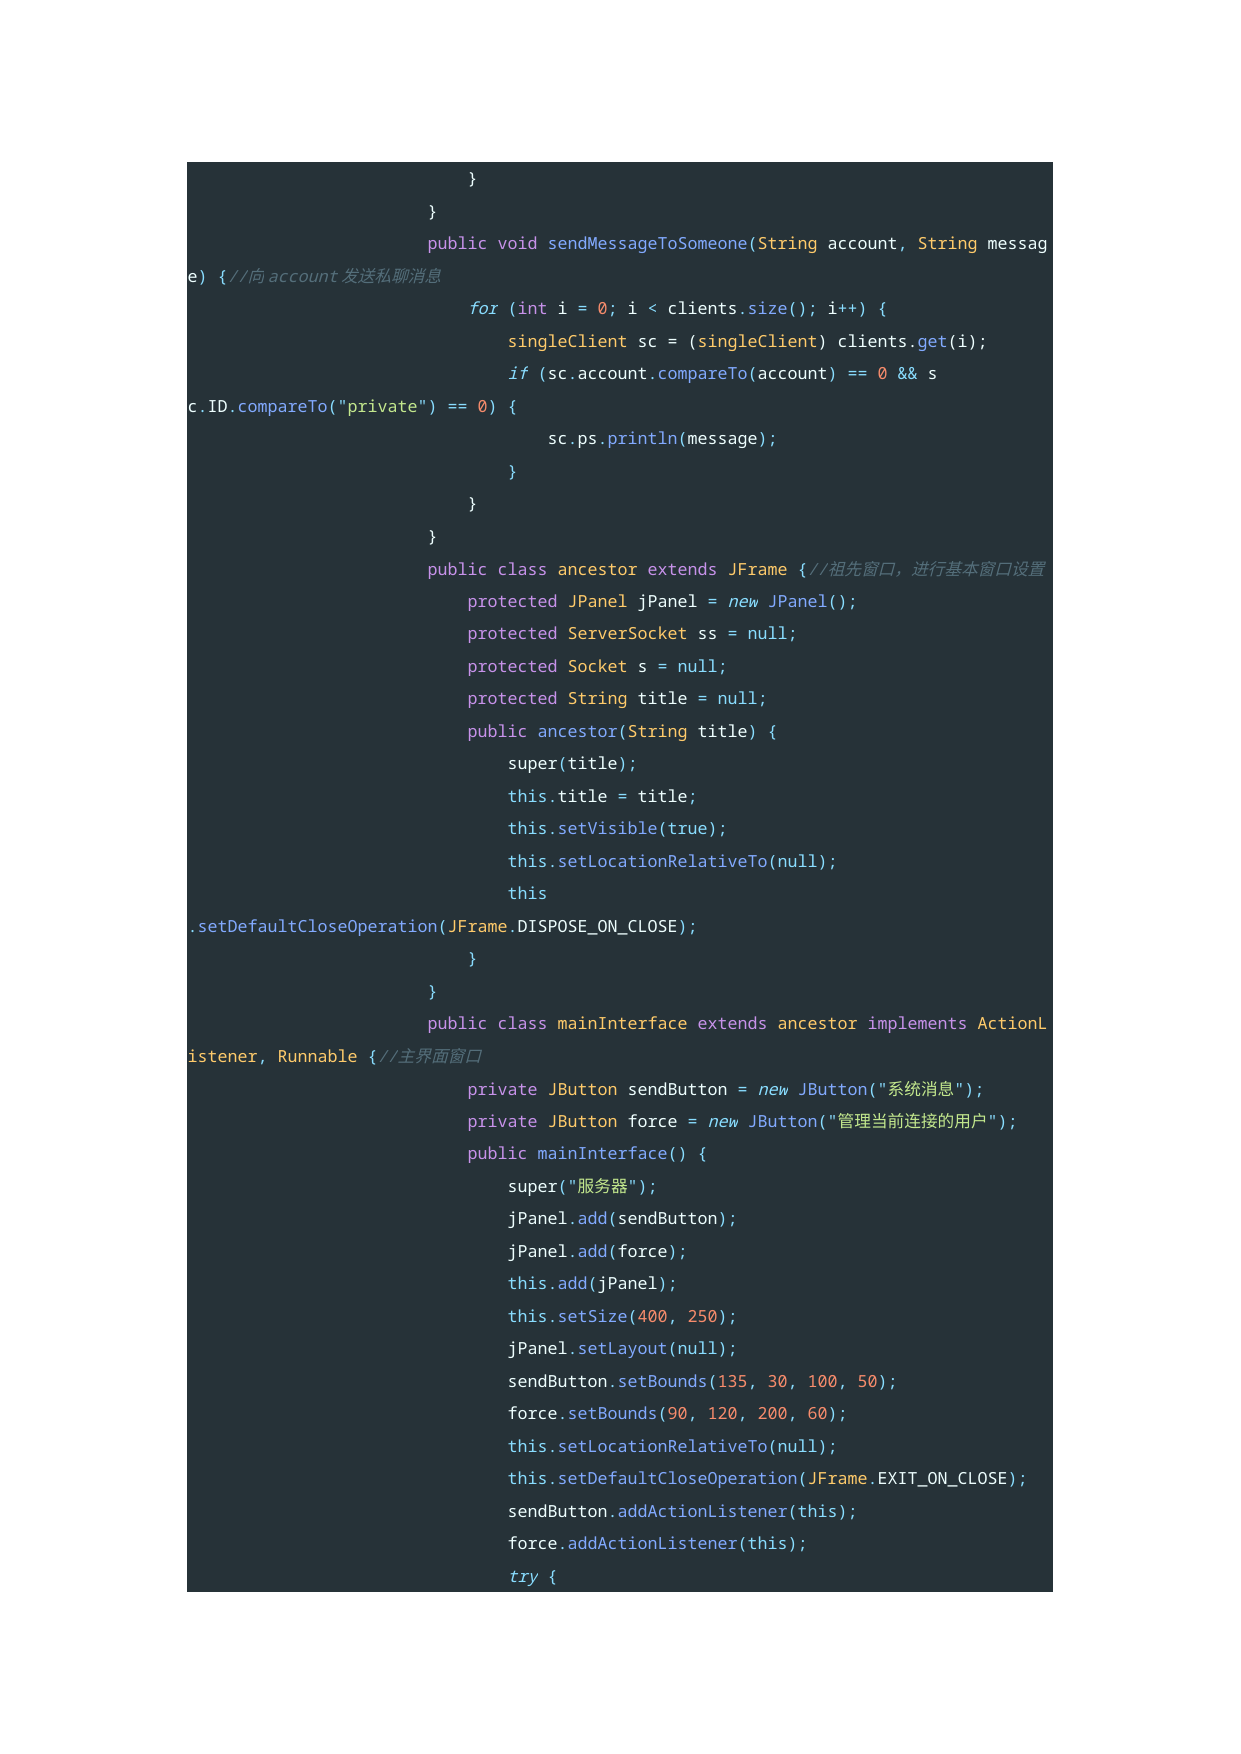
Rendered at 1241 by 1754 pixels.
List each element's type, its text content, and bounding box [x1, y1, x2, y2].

text } [187, 974, 1053, 1007]
text private JButton sendButton = new JButton("系统消息"); [187, 1072, 1053, 1104]
text public mainInterface() { [187, 1137, 1053, 1169]
text if (sc.account.compareTo(account) == 0 && sc.ID.compareTo("private") == 0) { [187, 357, 1053, 422]
text } [187, 454, 1053, 487]
text jPanel.setLayout(null); [187, 1332, 1053, 1364]
text public void sendMessageToSomeone(String account, String message) {//向account发送私聊消息 [187, 227, 1053, 292]
text this.setSize(400, 250); [187, 1299, 1053, 1332]
text protected JPanel jPanel = new JPanel(); [187, 584, 1053, 617]
text protected Socket s = null; [187, 649, 1053, 682]
text } [187, 162, 1053, 194]
text super(title); [187, 747, 1053, 779]
text try { [187, 1559, 1053, 1592]
text sendButton.setBounds(135, 30, 100, 50); [187, 1364, 1053, 1397]
text } [187, 194, 1053, 227]
text this.setVisible(true); [187, 812, 1053, 844]
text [187, 292, 1053, 324]
text this.add(jPanel); [187, 1267, 1053, 1299]
text force.setBounds(90, 120, 200, 60); [187, 1397, 1053, 1429]
text public class mainInterface extends ancestor implements ActionListener, Runnable {//主界面窗口 [187, 1007, 1053, 1072]
text force.addActionListener(this); [187, 1527, 1053, 1559]
text protected String title = null; [187, 682, 1053, 714]
text private JButton force = new JButton("管理当前连接的用户"); [187, 1104, 1053, 1137]
text } [187, 487, 1053, 519]
text sendButton.addActionListener(this); [187, 1494, 1053, 1527]
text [187, 324, 1053, 357]
text jPanel.add(sendButton); [187, 1202, 1053, 1234]
text jPanel.add(force); [187, 1234, 1053, 1267]
text sc.ps.println(message); [187, 422, 1053, 454]
text this.setDefaultCloseOperation(JFrame.DISPOSE_ON_CLOSE); [187, 877, 1053, 942]
text } [187, 942, 1053, 974]
text public ancestor(String title) { [187, 714, 1053, 747]
text } [187, 519, 1053, 552]
text public class ancestor extends JFrame {//祖先窗口，进行基本窗口设置 [187, 552, 1053, 584]
text this.setLocationRelativeTo(null); [187, 844, 1053, 877]
text this.setDefaultCloseOperation(JFrame.EXIT_ON_CLOSE); [187, 1462, 1053, 1494]
text protected ServerSocket ss = null; [187, 617, 1053, 649]
text this.title = title; [187, 779, 1053, 812]
text this.setLocationRelativeTo(null); [187, 1429, 1053, 1462]
text super("服务器"); [187, 1169, 1053, 1202]
